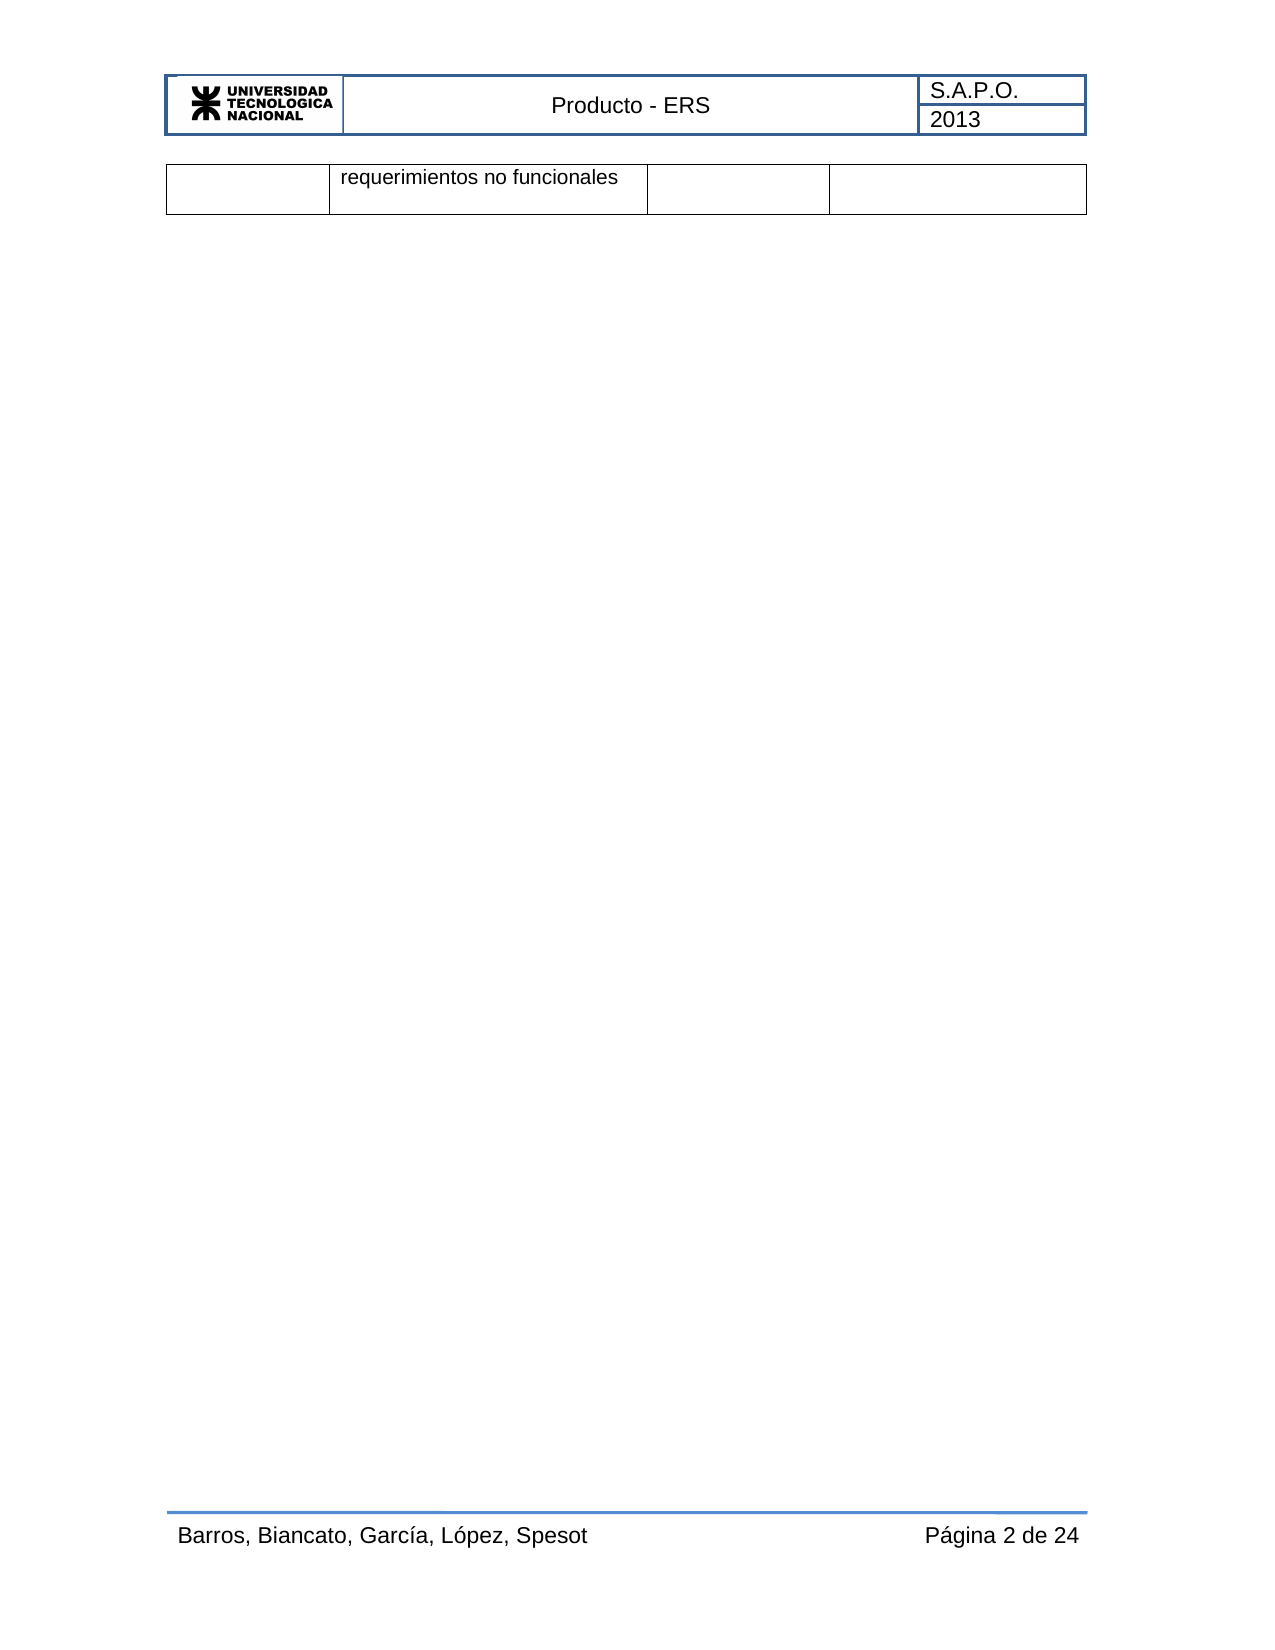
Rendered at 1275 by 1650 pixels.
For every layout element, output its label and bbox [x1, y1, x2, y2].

picture [177, 76, 343, 133]
